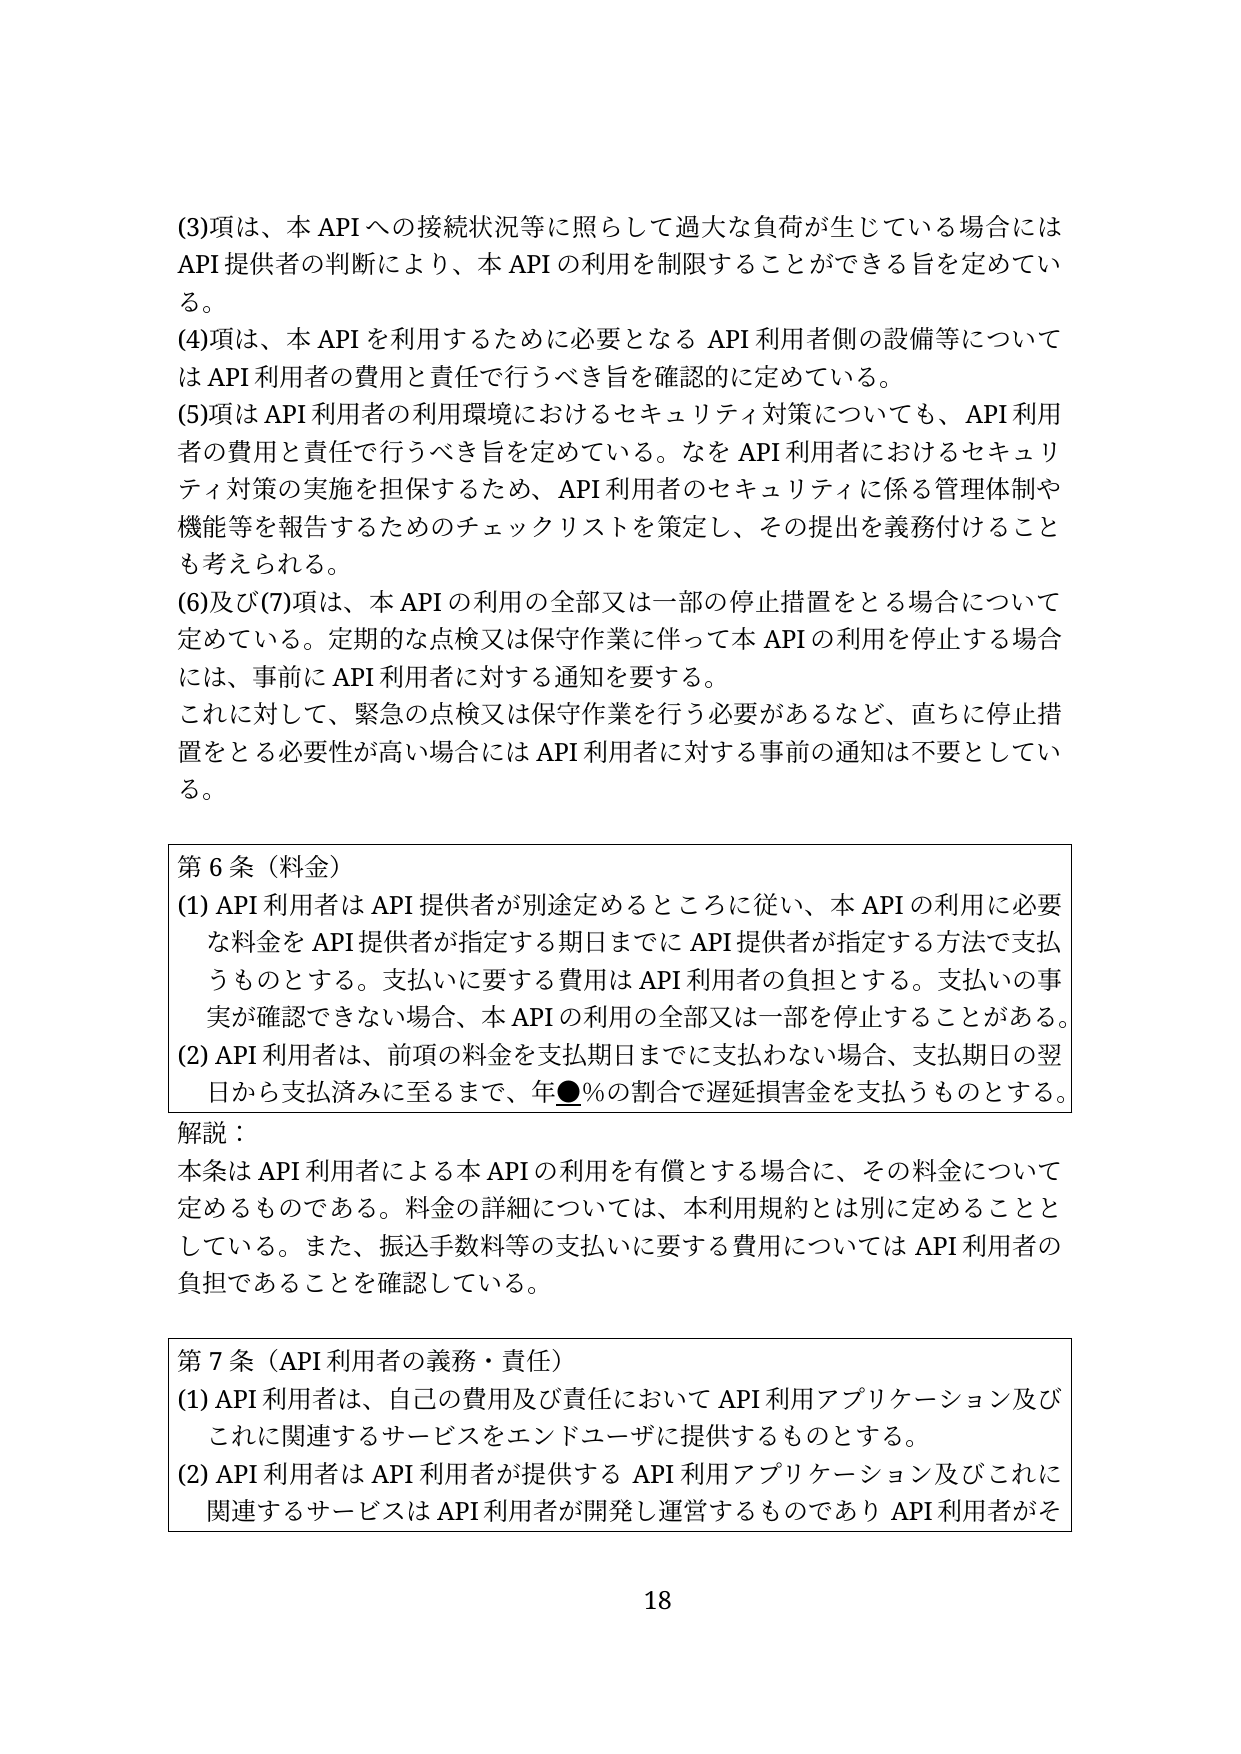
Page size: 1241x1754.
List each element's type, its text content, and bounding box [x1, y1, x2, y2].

text (5)項はAPI利用者の利用環境におけるセキュリティ対策についても、API利用者の費用と責任で行うべき旨を定めている。なをAPI利用者におけるセキュリティ対策の実施を担保するため、API利用者のセキュリティに係る管理体制や機能等を報告するためのチェックリストを策定し、その提出を義務付けることも考えられる。 [177, 394, 1063, 582]
text 第 7 条（API利用者の義務・責任） [169, 1339, 1071, 1379]
text (4)項は、本APIを利用するために必要となる API利用者側の設備等についてはAPI利用者の費用と責任で行うべき旨を確認的に定めている。 [177, 319, 1063, 394]
text 解説： [177, 1113, 1063, 1151]
text これに対して、緊急の点検又は保守作業を行う必要があるなど、直ちに停止措置をとる必要性が高い場合にはAPI利用者に対する事前の通知は不要としている。 [177, 694, 1063, 807]
text 本条はAPI利用者による本APIの利用を有償とする場合に、その料金について定めるものである。料金の詳細については、本利用規約とは別に定めることとしている。また、振込手数料等の支払いに要する費用についてはAPI利用者の負担であることを確認している。 [177, 1151, 1063, 1301]
text (6)及び(7)項は、本APIの利用の全部又は一部の停止措置をとる場合について定めている。定期的な点検又は保守作業に伴って本APIの利用を停止する場合には、事前にAPI利用者に対する通知を要する。 [177, 582, 1063, 694]
text (2) API利用者は、前項の料金を支払期日までに支払わない場合、支払期日の翌日から支払済みに至るまで、年●％の割合で遅延損害金を支払うものとする。 [169, 1032, 1071, 1112]
text (1) API利用者はAPI提供者が別途定めるところに従い、本APIの利用に必要な料金をAPI提供者が指定する期日までにAPI提供者が指定する方法で支払うものとする。支払いに要する費用はAPI利用者の負担とする。支払いの事実が確認できない場合、本APIの利用の全部又は一部を停止することがある。 [177, 885, 1063, 1032]
text (1) API利用者は、自己の費用及び責任においてAPI利用アプリケーション及びこれに関連するサービスをエンドユーザに提供するものとする。 [177, 1379, 1063, 1451]
text 第 6 条（料金） [169, 845, 1071, 885]
text (3)項は、本APIへの接続状況等に照らして過大な負荷が生じている場合にはAPI提供者の判断により、本APIの利用を制限することができる旨を定めている。 [177, 207, 1063, 319]
